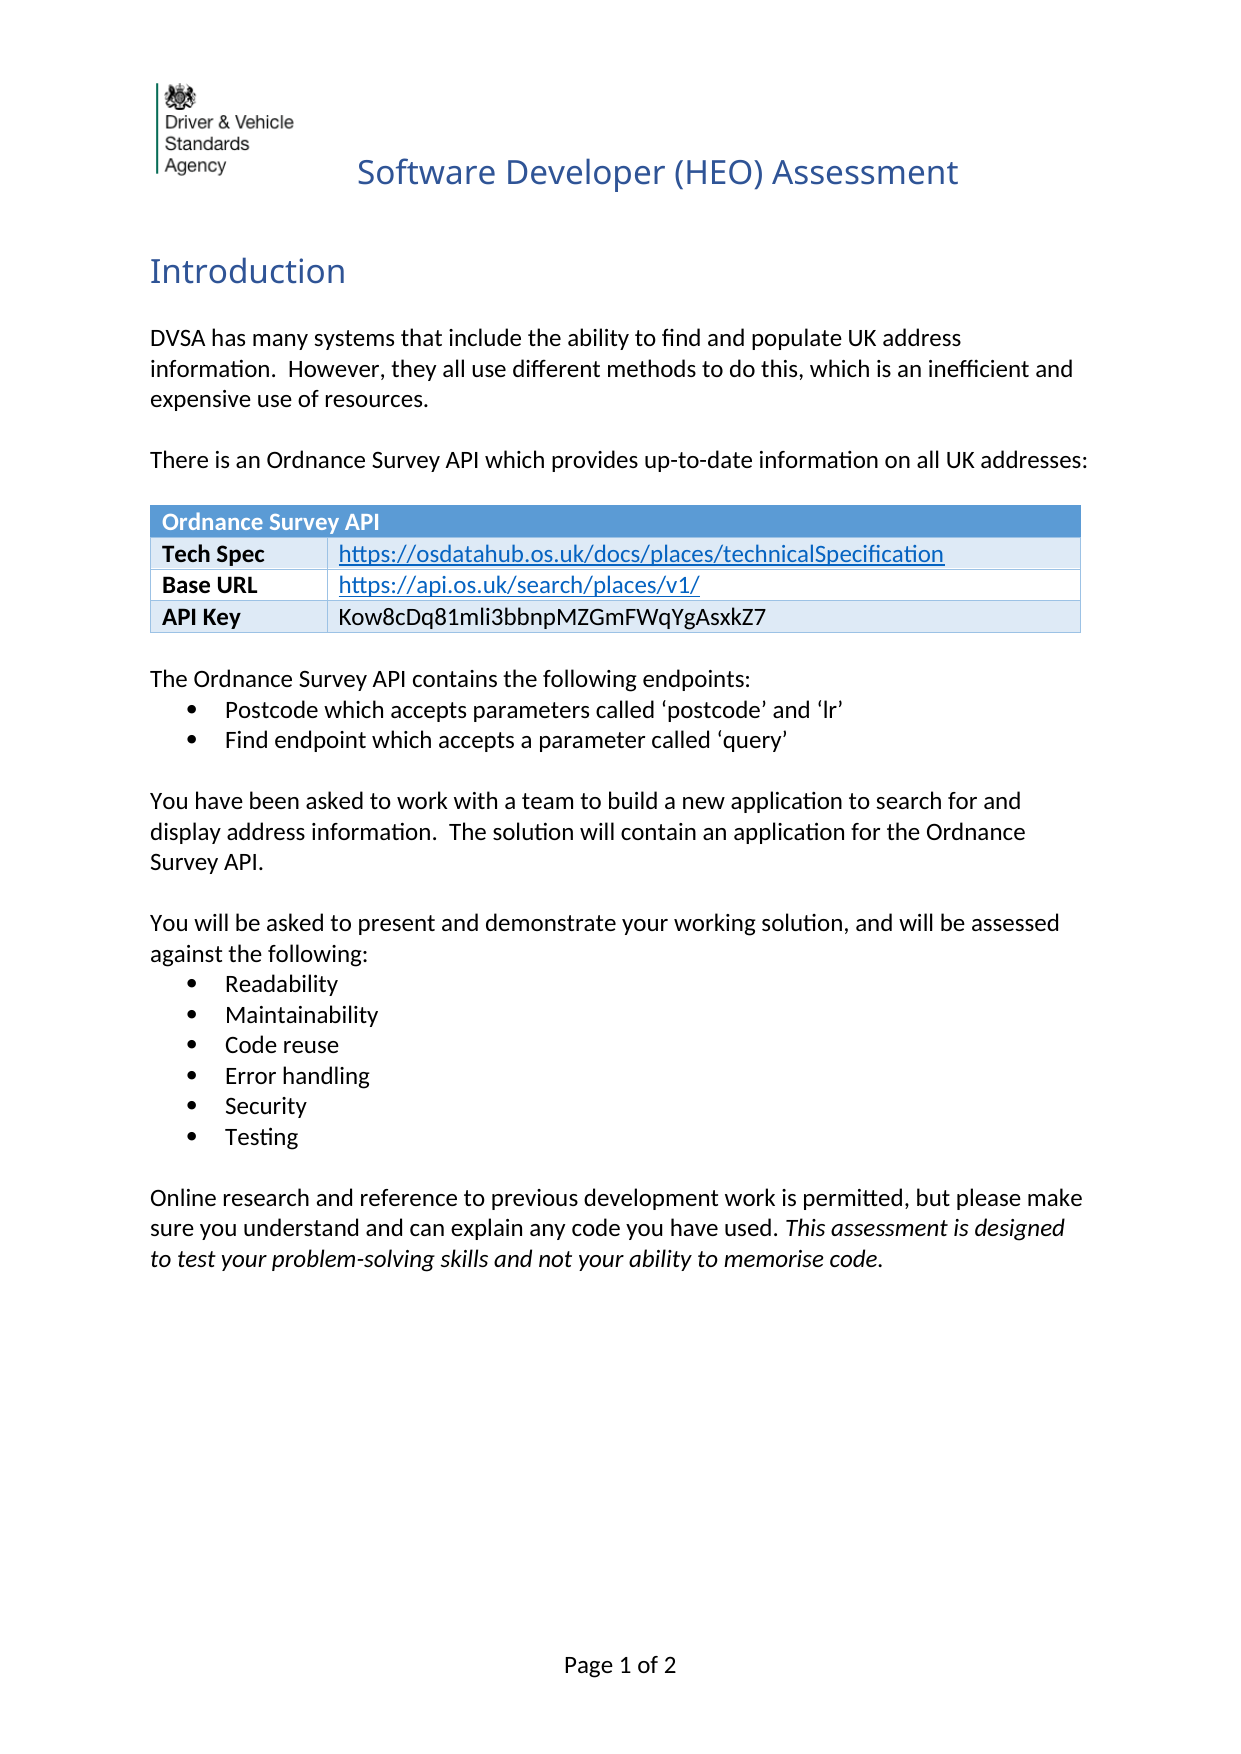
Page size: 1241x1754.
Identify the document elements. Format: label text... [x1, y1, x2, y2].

table_cell Tech Spec [151, 538, 327, 568]
list Maintainability [187, 999, 1090, 1029]
list Error handling [187, 1060, 1090, 1091]
list Code reuse [187, 1029, 1090, 1060]
text You will be asked to present and demonstrate your working solution, and will be assessed against the following: [150, 907, 1090, 968]
text Online research and reference to previous development work is permitted, but please make sure you understand and can explain any code you have used. This assessment is designed to test your problem-solving skills and not your ability to memorise code. [150, 1182, 1090, 1274]
table_cell Kow8cDq81mli3bbnpMZGmFWqYgAsxkZ7 [328, 601, 1080, 632]
text There is an Ordnance Survey API which provides up-to-date information on all UK addresses: [150, 444, 1090, 475]
text You have been asked to work with a team to build a new application to search for and display address information. The solution will contain an application for the Ordnance Survey API. [150, 785, 1090, 877]
table_cell https://osdatahub.os.uk/docs/places/technicalSpecification [328, 538, 1080, 568]
text The Ordnance Survey API contains the following endpoints: [150, 663, 1090, 694]
table_header Ordnance Survey API [151, 506, 1080, 537]
list Postcode which accepts parameters called ‘postcode’ and ‘lr’ [187, 694, 1090, 724]
list Find endpoint which accepts a parameter called ‘query’ [187, 724, 1090, 755]
subtitle Introduction [150, 248, 1090, 293]
picture [150, 73, 307, 185]
list Readability [187, 968, 1090, 999]
table_cell API Key [151, 601, 327, 632]
list Security [187, 1091, 1090, 1121]
list Testing [187, 1121, 1090, 1152]
text DVSA has many systems that include the ability to find and populate UK address information. However, they all use different methods to do this, which is an inefficient and expensive use of resources. [150, 322, 1090, 414]
table_cell Base URL [151, 570, 327, 600]
table_cell https://api.os.uk/search/places/v1/ [328, 570, 1080, 600]
